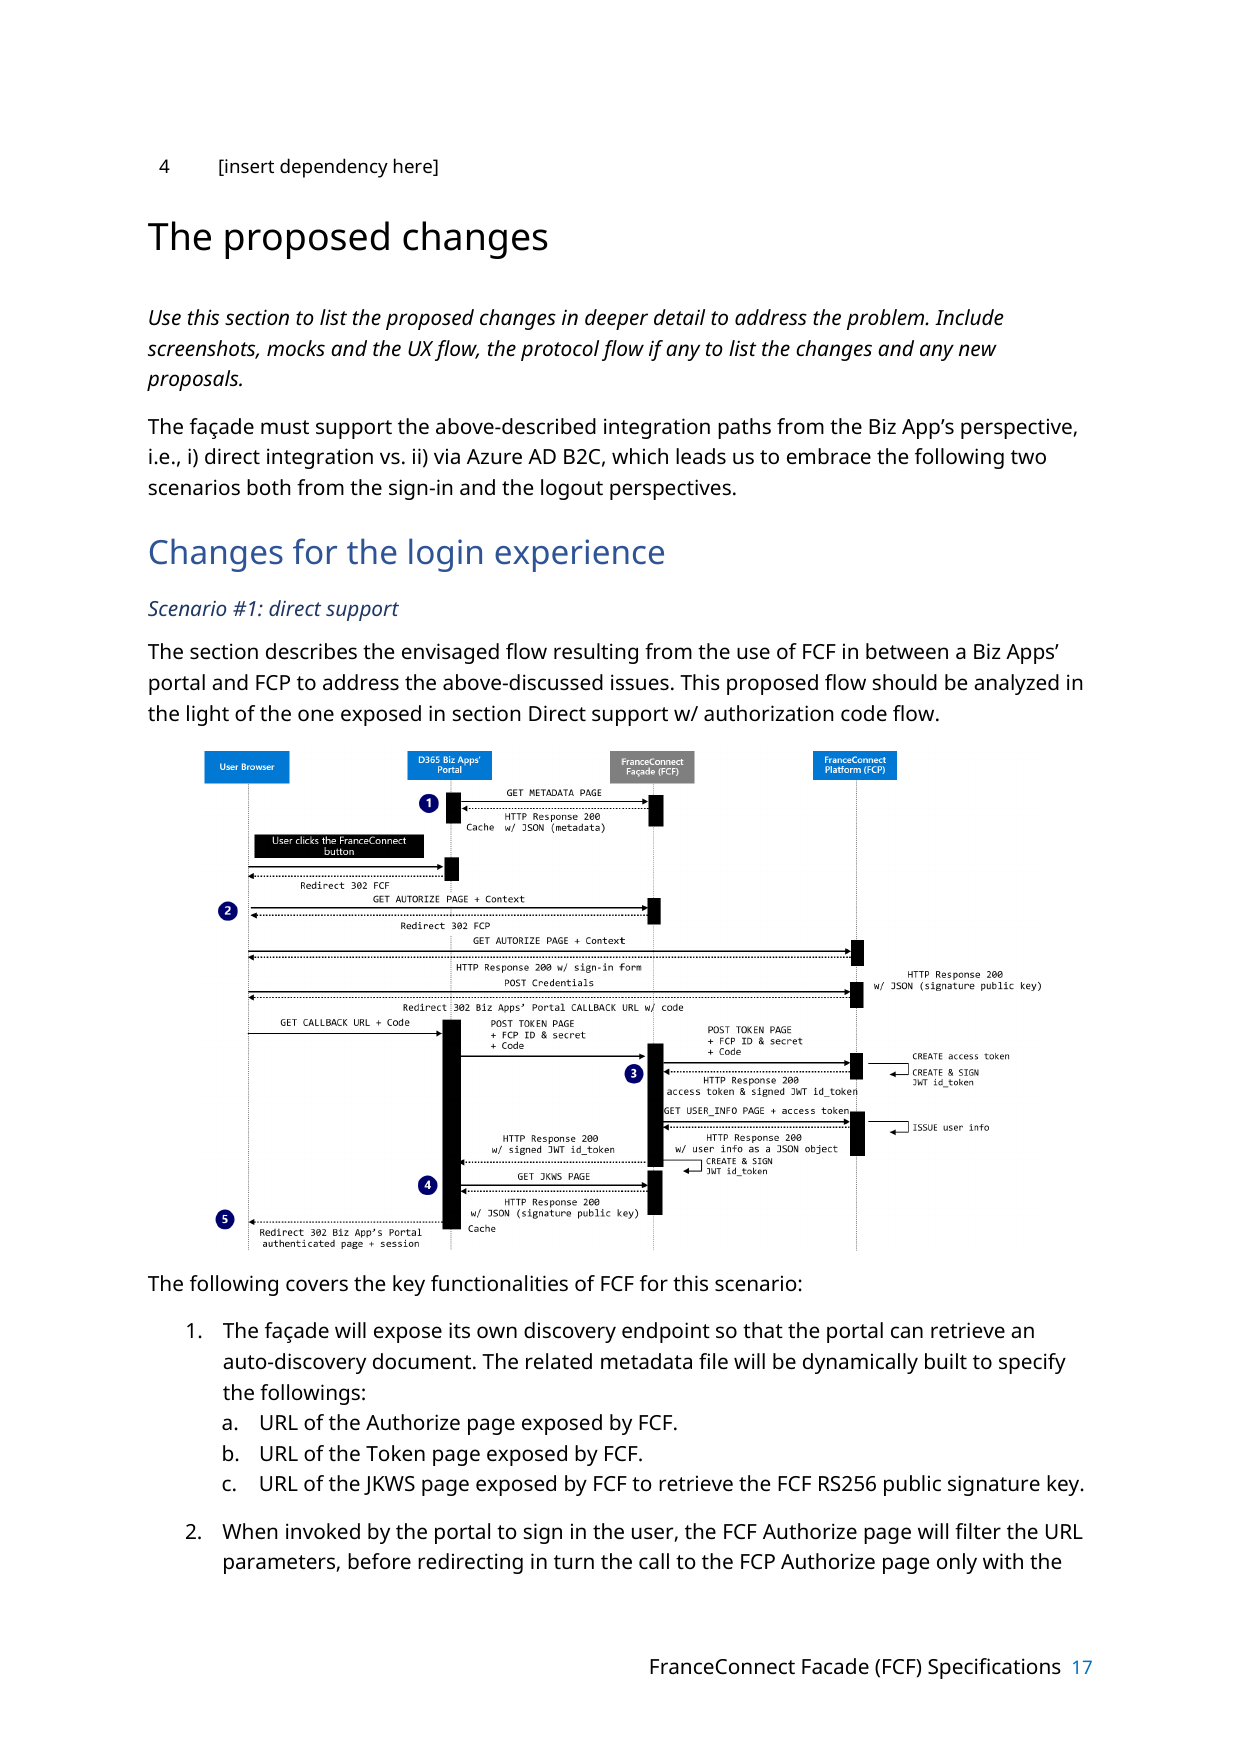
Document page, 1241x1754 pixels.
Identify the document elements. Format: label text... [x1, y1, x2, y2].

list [185, 1517, 1093, 1576]
text The following covers the key functionalities of FCF for this scenario: [148, 1269, 1093, 1298]
text The section describes the envisaged flow resulting from the use of FCF in between a Biz Apps’ portal and FCP to address the above-discussed issues. This proposed flow should be analyzed in the light of the one exposed in section Direct support w/ authorization code flow. [148, 637, 1093, 727]
list URL of the Authorize page exposed by FCF. [221, 1408, 1093, 1437]
table_cell [insert dependency here] [207, 148, 1093, 186]
picture [197, 746, 1043, 1251]
subtitle Scenario #1: direct support [148, 594, 1093, 623]
subtitle Changes for the login experience [148, 529, 1093, 574]
text The façade must support the above-described integration paths from the Biz App’s perspective, i.e., i) direct integration vs. ii) via Azure AD B2C, which leads us to embrace the following two scenarios both from the sign-in and the logout perspectives. [148, 412, 1093, 501]
table_cell 4 [148, 148, 207, 186]
list URL of the JKWS page exposed by FCF to retrieve the FCF RS256 public signature key. [221, 1469, 1093, 1498]
list The façade will expose its own discovery endpoint so that the portal can retrieve an auto-discovery document. The related metadata file will be dynamically built to specify the followings: [185, 1316, 1093, 1406]
list URL of the Token page exposed by FCF. [221, 1439, 1093, 1467]
subtitle The proposed changes [148, 211, 1093, 262]
text Use this section to list the proposed changes in deeper detail to address the problem. Include screenshots, mocks and the UX flow, the protocol flow if any to list the changes and any new proposals. [148, 303, 1093, 393]
